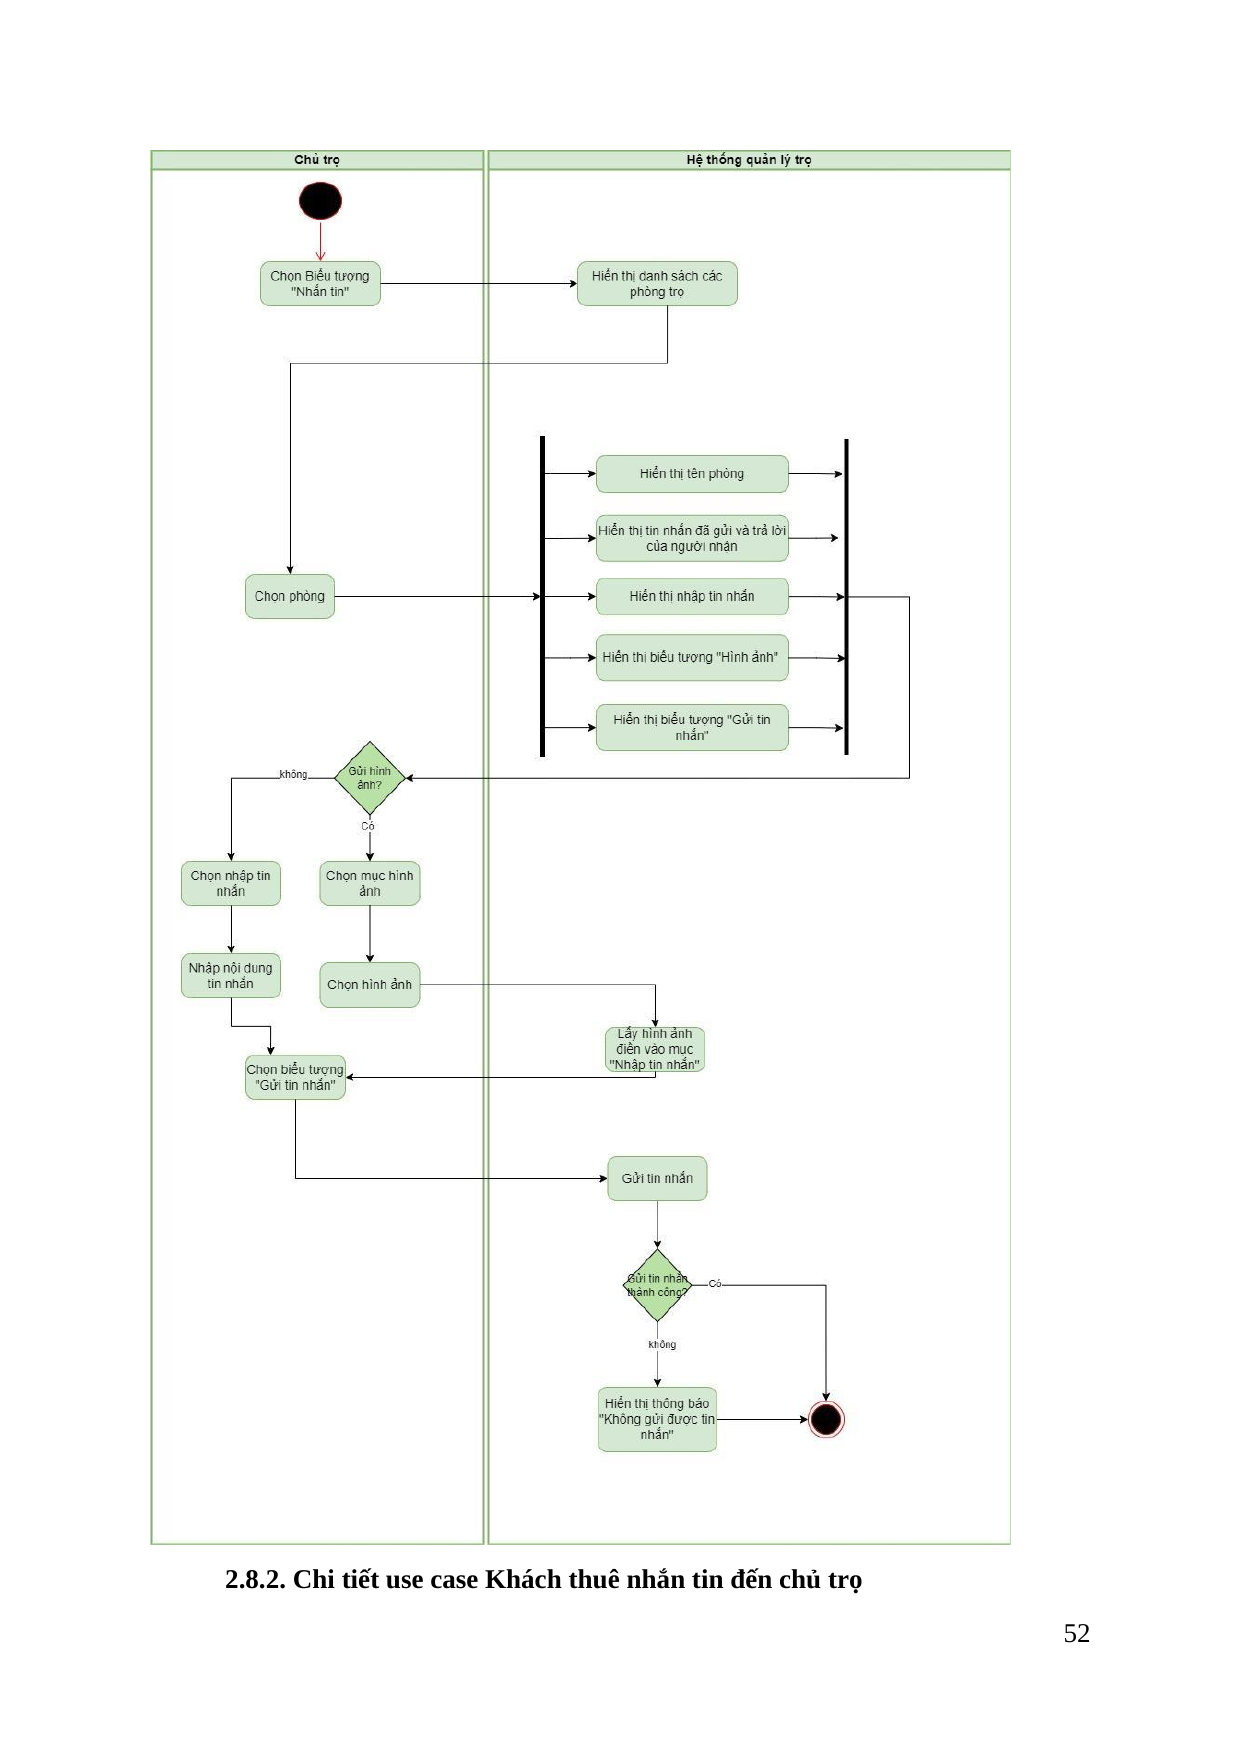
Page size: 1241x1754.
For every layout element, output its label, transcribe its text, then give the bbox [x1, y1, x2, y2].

picture [150, 150, 1011, 1545]
text 2.8.2. Chi tiết use case Khách thuê nhắn tin đến chủ trọ [150, 1563, 1090, 1595]
